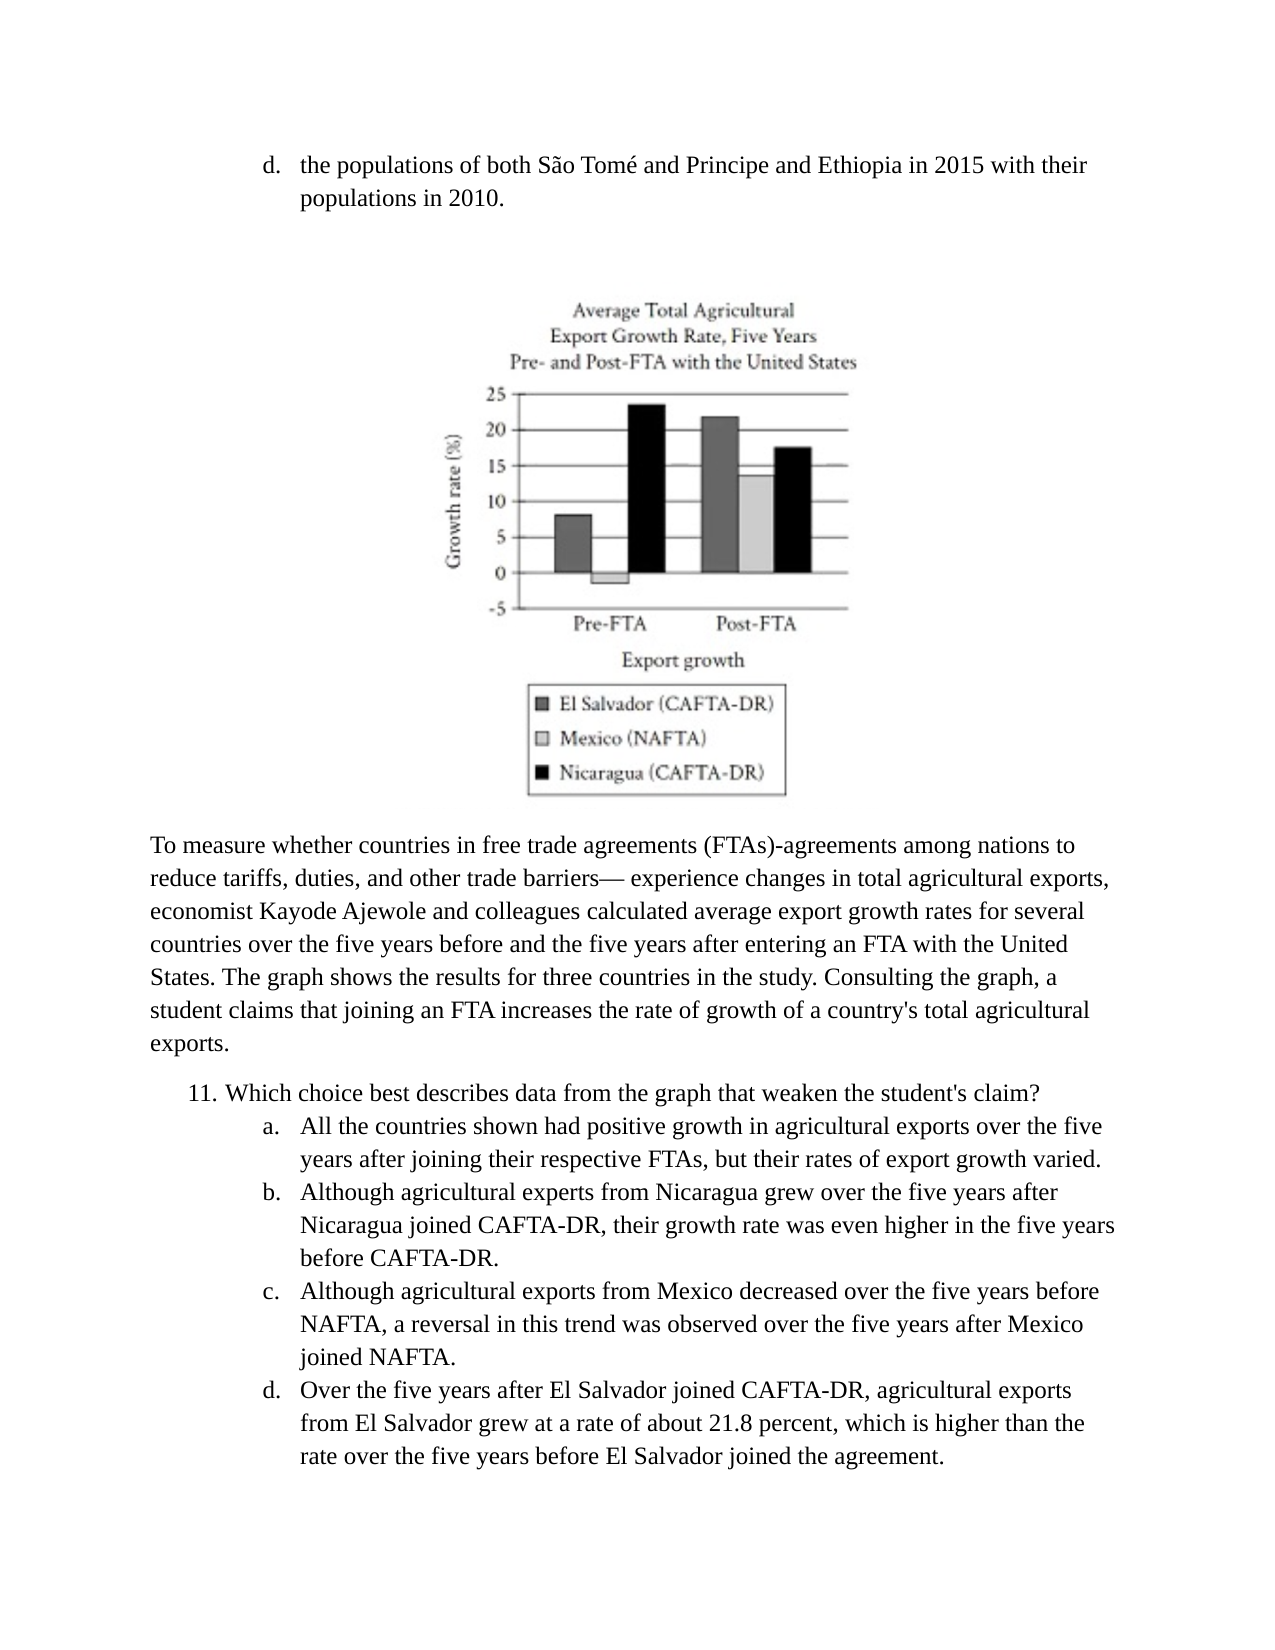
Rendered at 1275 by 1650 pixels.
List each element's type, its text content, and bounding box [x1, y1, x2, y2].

list Although agricultural experts from Nicaragua grew over the five years after Nicaragua joined CAFTA-DR, their growth rate was even higher in the five years before CAFTA-DR. [262, 1177, 1125, 1272]
list Although agricultural exports from Mexico decreased over the five years before NAFTA, a reversal in this trend was observed over the five years after Mexico joined NAFTA. [262, 1276, 1125, 1371]
list Which choice best describes data from the graph that weaken the student's claim? [187, 1078, 1125, 1107]
list Over the five years after El Salvador joined CAFTA-DR, agricultural exports from El Salvador grew at a rate of about 21.8 percent, which is higher than the rate over the five years before El Salvador joined the agreement. [262, 1375, 1125, 1470]
list the populations of both São Tomé and Principe and Ethiopia in 2015 with their populations in 2010. [262, 150, 1125, 212]
text To measure whether countries in free trade agreements (FTAs)-agreements among nations to reduce tariffs, duties, and other trade barriers— experience changes in total agricultural exports, economist Kayode Ajewole and colleagues calculated average export growth rates for several countries over the five years before and the five years after entering an FTA with the United States. The graph shows the results for three countries in the study. Consulting the graph, a student claims that joining an FTA increases the rate of growth of a country's total agricultural exports. [150, 830, 1125, 1057]
picture [395, 282, 880, 809]
list All the countries shown had positive growth in agricultural exports over the five years after joining their respective FTAs, but their rates of export growth varied. [262, 1111, 1125, 1173]
